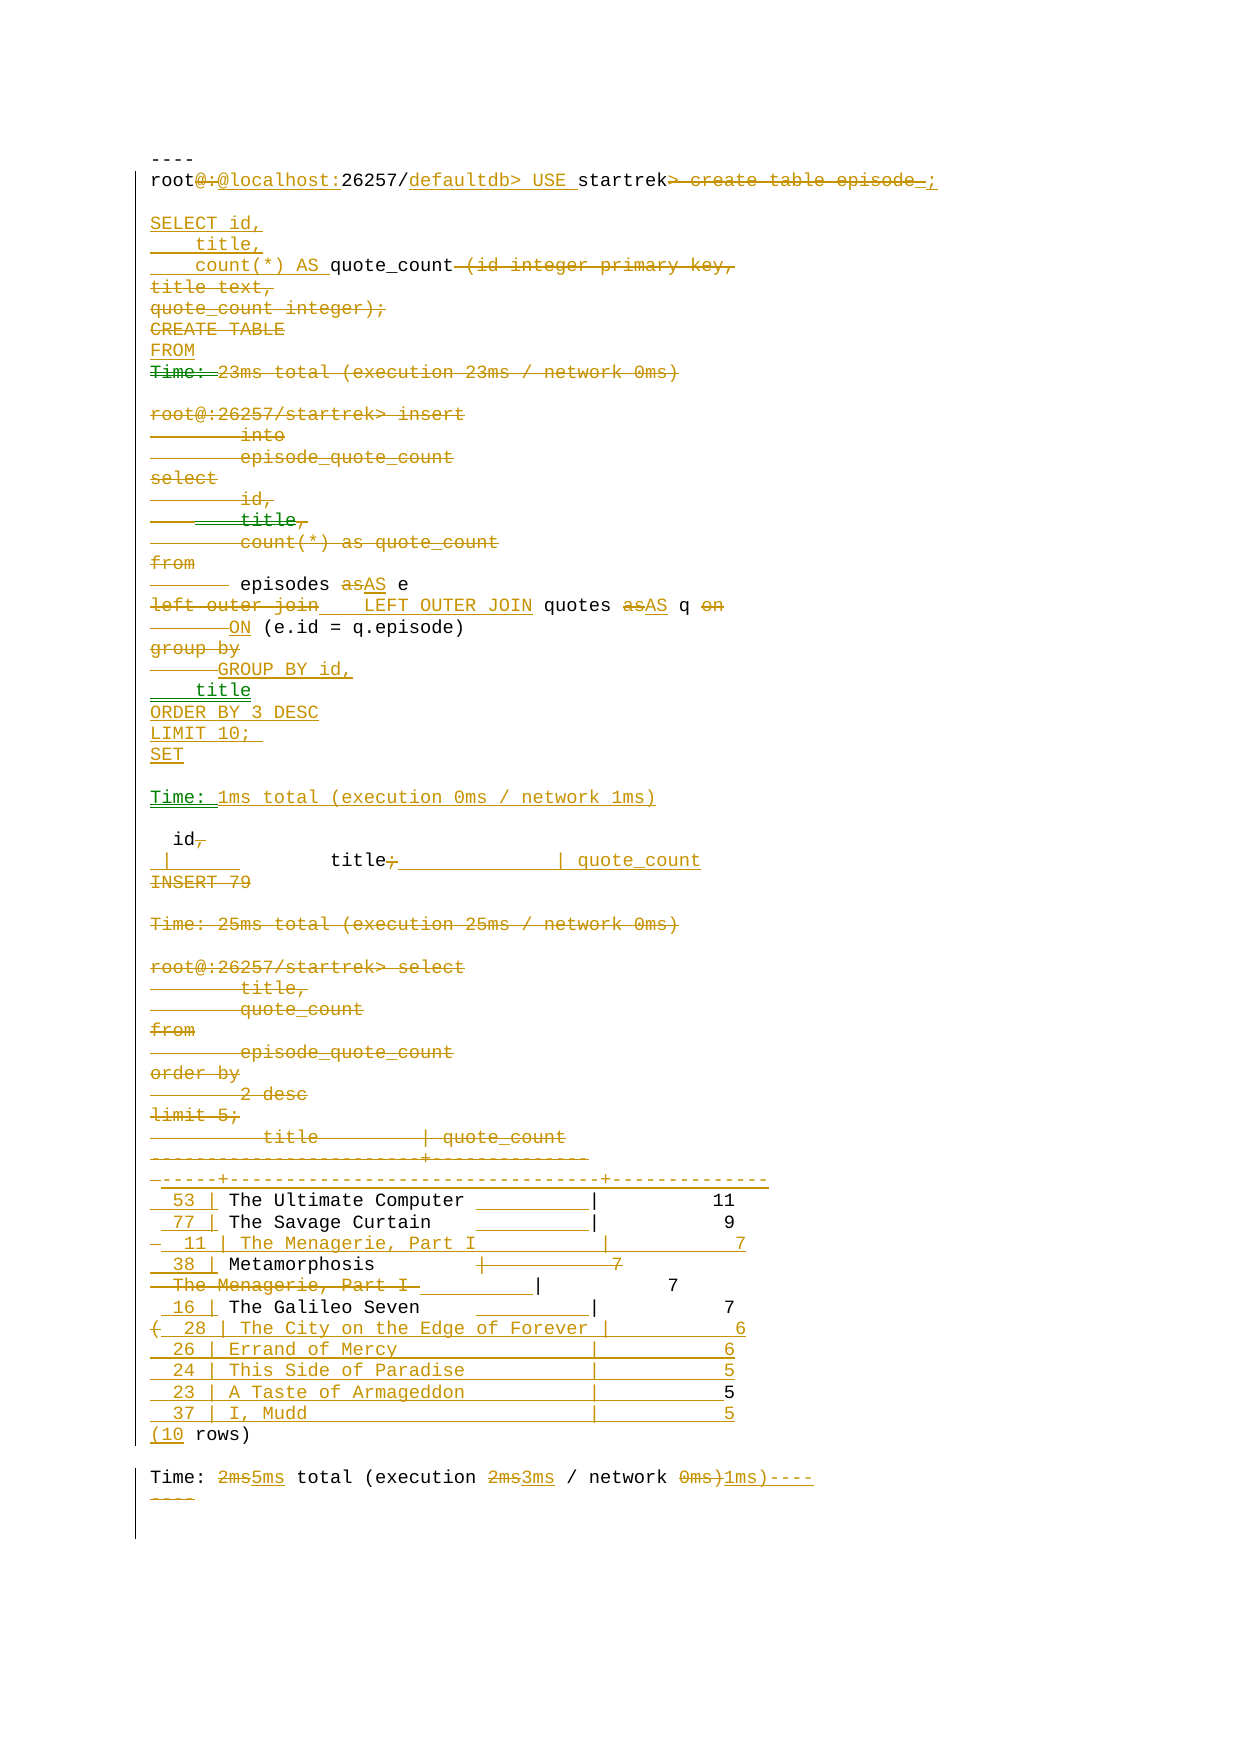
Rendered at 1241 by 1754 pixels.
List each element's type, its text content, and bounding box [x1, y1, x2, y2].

text ---- [150, 150, 1090, 171]
text episodes e [150, 575, 1090, 596]
text Metamorphosis [150, 1255, 1090, 1276]
text Time: total (execution / network [150, 1467, 1090, 1489]
text quotes q [150, 596, 1090, 617]
text (e.id = q.episode) [150, 617, 1090, 639]
text The Savage Curtain | 9 [150, 1212, 1090, 1234]
text root26257/startrek [150, 171, 1090, 192]
text 5 [150, 1382, 1090, 1404]
text rows) [150, 1425, 1090, 1446]
text | 7 [150, 1276, 1090, 1297]
text title [150, 851, 1090, 872]
text The Ultimate Computer | 11 [150, 1191, 1090, 1212]
text The Galileo Seven | 7 [150, 1297, 1090, 1319]
text id [150, 830, 1090, 851]
text quote_count [150, 256, 1090, 277]
